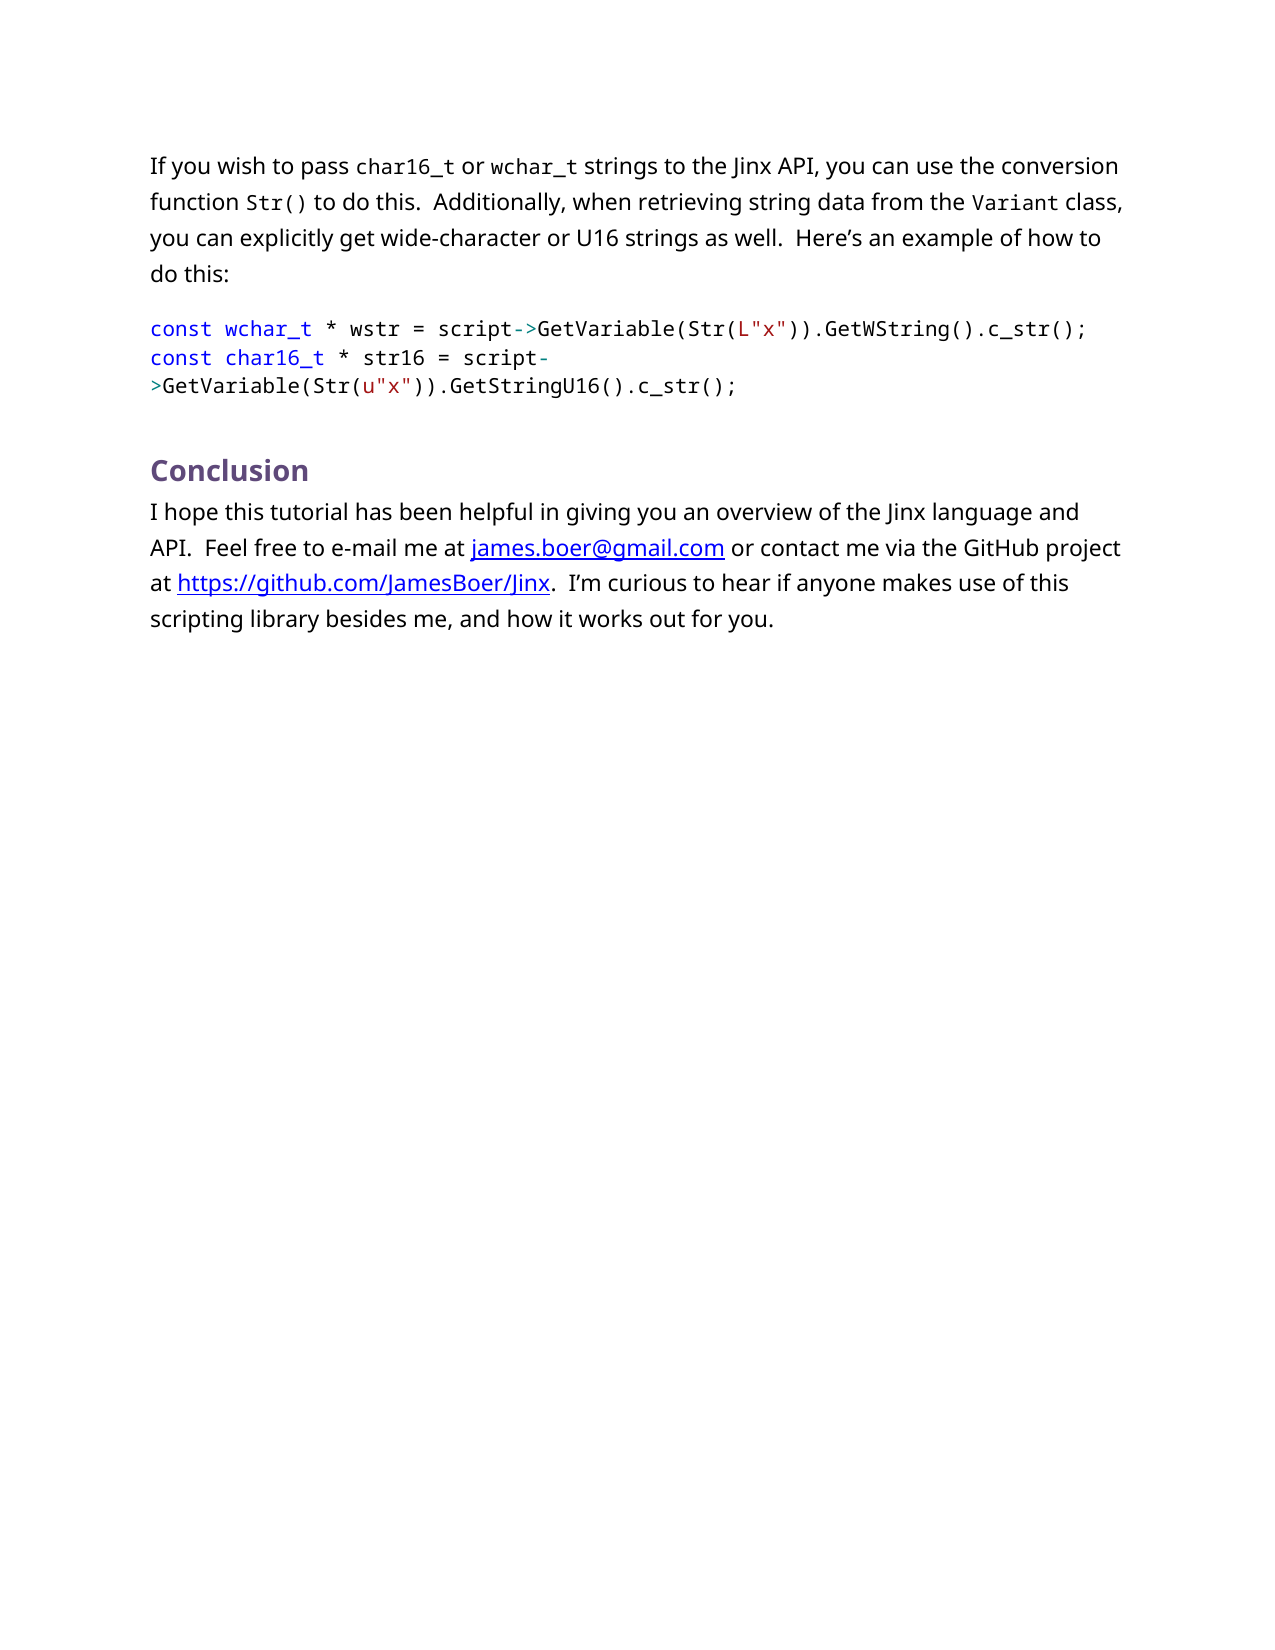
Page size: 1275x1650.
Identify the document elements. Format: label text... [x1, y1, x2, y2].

subtitle Conclusion [150, 450, 1125, 489]
text If you wish to pass char16_t or wchar_t strings to the Jinx API, you can use the conversion function Str() to do this. Additionally, when retrieving string data from the Variant class, you can explicitly get wide-character or U16 strings as well. Here’s an example of how to do this: [150, 150, 1125, 289]
text const wchar_t * wstr = script->GetVariable(Str(L"x")).GetWString().c_str(); [150, 314, 1125, 343]
text I hope this tutorial has been helpful in giving you an overview of the Jinx language and API. Feel free to e-mail me at james.boer@gmail.com or contact me via the GitHub project at https://github.com/JamesBoer/Jinx. I’m curious to hear if anyone makes use of this scripting library besides me, and how it works out for you. [150, 496, 1125, 634]
text const char16_t * str16 = script->GetVariable(Str(u"x")).GetStringU16().c_str(); [150, 343, 1125, 400]
